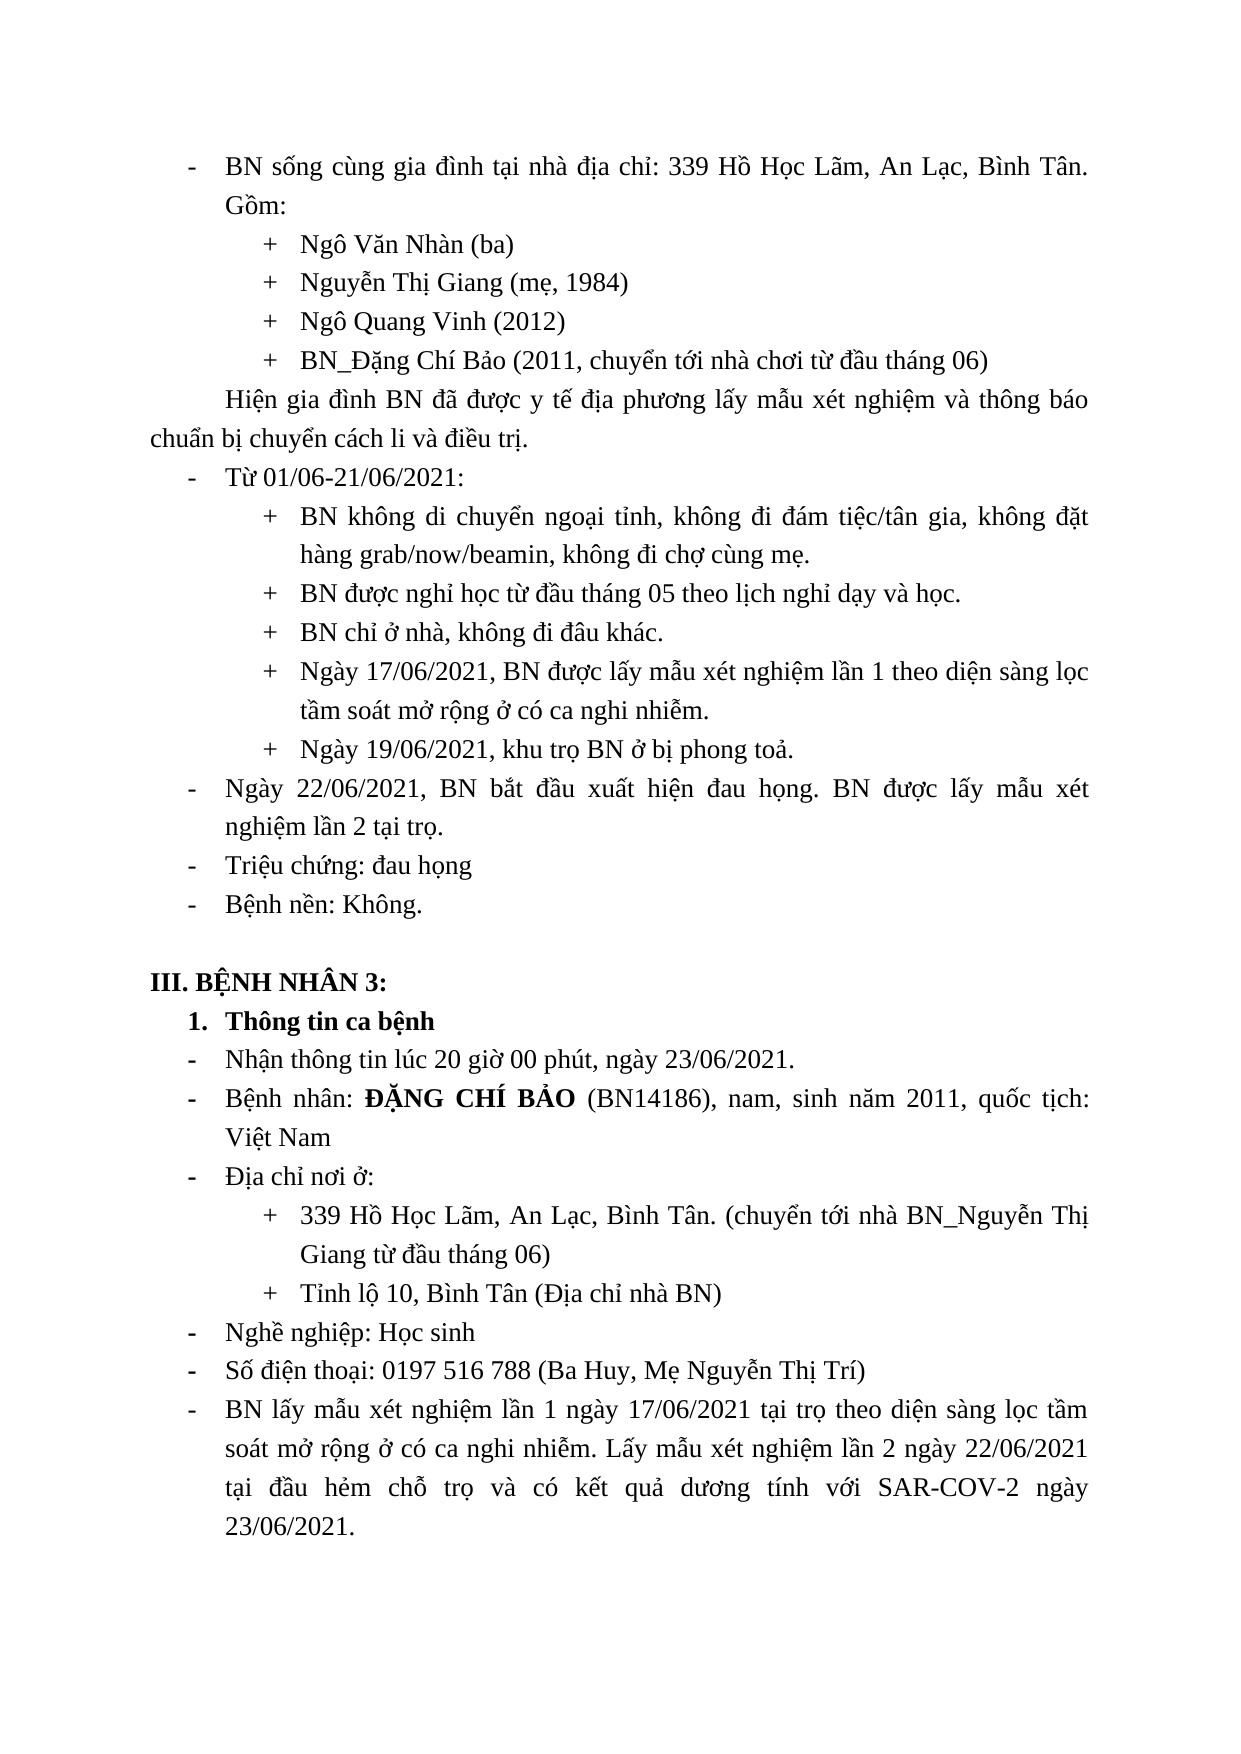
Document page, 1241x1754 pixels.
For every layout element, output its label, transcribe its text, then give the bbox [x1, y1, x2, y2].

list Triệu chứng: đau họng [187, 849, 1090, 881]
list Ngày 22/06/2021, BN bắt đầu xuất hiện đau họng. BN được lấy mẫu xét nghiệm lần 2 tại trọ. [187, 772, 1090, 842]
list BN được nghỉ học từ đầu tháng 05 theo lịch nghỉ dạy và học. [262, 577, 1090, 608]
text III. BỆNH NHÂN 3: [150, 966, 1090, 997]
list Ngày 17/06/2021, BN được lấy mẫu xét nghiệm lần 1 theo diện sàng lọc tầm soát mở rộng ở có ca nghi nhiễm. [262, 655, 1090, 725]
list Ngô Văn Nhàn (ba) [262, 228, 1090, 259]
list Bệnh nhân: ĐẶNG CHÍ BẢO (BN14186), nam, sinh năm 2011, quốc tịch: Việt Nam [187, 1082, 1090, 1152]
list Nghề nghiệp: Học sinh [187, 1316, 1090, 1347]
list BN chỉ ở nhà, không đi đâu khác. [262, 616, 1090, 647]
list Ngô Quang Vinh (2012) [262, 305, 1090, 337]
list Thông tin ca bệnh [187, 1005, 1090, 1036]
list Địa chỉ nơi ở: [187, 1160, 1090, 1191]
list BN không di chuyển ngoại tỉnh, không đi đám tiệc/tân gia, không đặt hàng grab/now/beamin, không đi chợ cùng mẹ. [262, 500, 1090, 570]
list BN sống cùng gia đình tại nhà địa chỉ: 339 Hồ Học Lãm, An Lạc, Bình Tân. Gồm: [187, 150, 1090, 220]
list Tỉnh lộ 10, Bình Tân (Địa chỉ nhà BN) [262, 1277, 1090, 1308]
list Từ 01/06-21/06/2021: [187, 461, 1090, 492]
text Hiện gia đình BN đã được y tế địa phương lấy mẫu xét nghiệm và thông báo chuẩn bị chuyển cách li và điều trị. [150, 383, 1090, 453]
list Số điện thoại: 0197 516 788 (Ba Huy, Mẹ Nguyễn Thị Trí) [187, 1354, 1090, 1386]
list BN lấy mẫu xét nghiệm lần 1 ngày 17/06/2021 tại trọ theo diện sàng lọc tầm soát mở rộng ở có ca nghi nhiễm. Lấy mẫu xét nghiệm lần 2 ngày 22/06/2021 tại đầu hẻm chỗ trọ và có kết quả dương tính với SAR-COV-2 ngày 23/06/2021. [187, 1393, 1090, 1541]
list Bệnh nền: Không. [187, 888, 1090, 919]
list 339 Hồ Học Lãm, An Lạc, Bình Tân. (chuyển tới nhà BN_Nguyễn Thị Giang từ đầu tháng 06) [262, 1199, 1090, 1269]
list BN_Đặng Chí Bảo (2011, chuyển tới nhà chơi từ đầu tháng 06) [262, 344, 1090, 375]
list Ngày 19/06/2021, khu trọ BN ở bị phong toả. [262, 733, 1090, 764]
list Nguyễn Thị Giang (mẹ, 1984) [262, 267, 1090, 298]
list Nhận thông tin lúc 20 giờ 00 phút, ngày 23/06/2021. [187, 1044, 1090, 1075]
